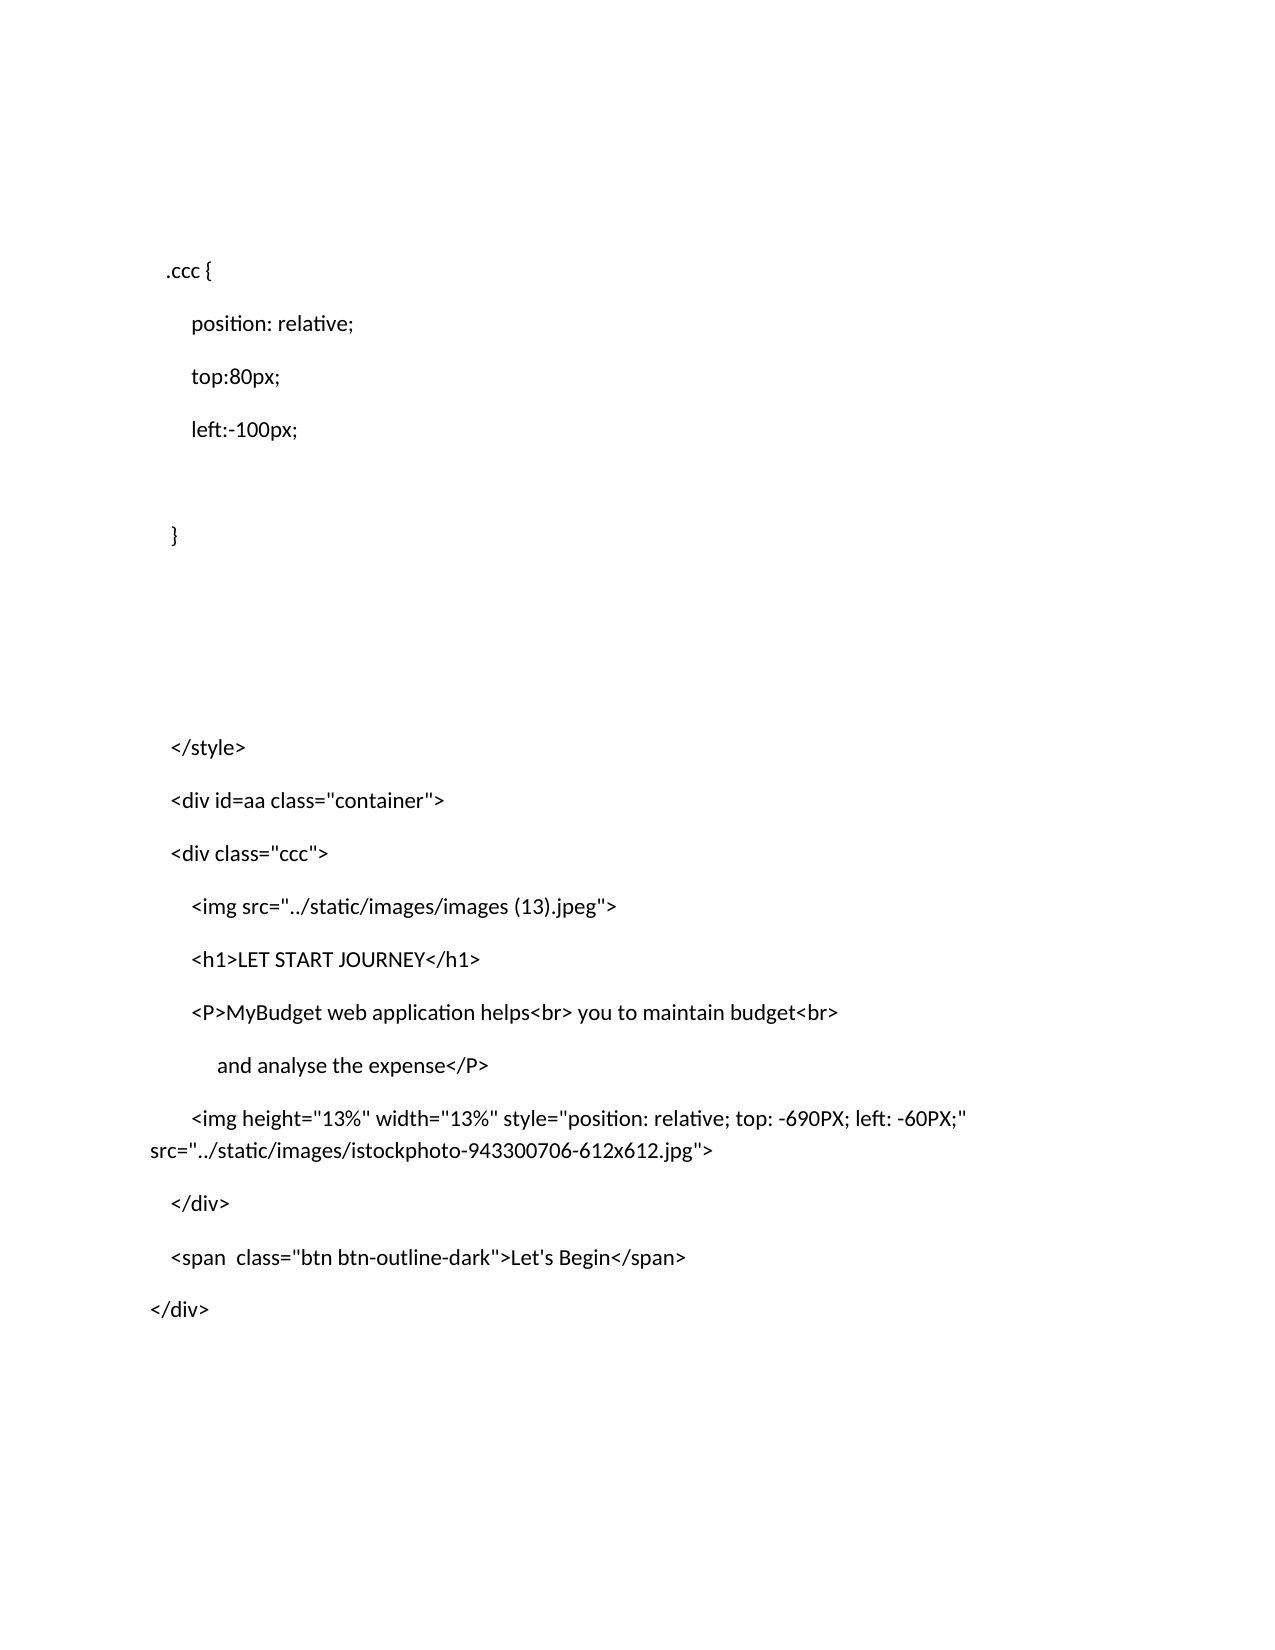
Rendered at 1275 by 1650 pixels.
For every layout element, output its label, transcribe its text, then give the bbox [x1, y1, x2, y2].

text position: relative; [150, 309, 1125, 337]
text left:-100px; [150, 415, 1125, 443]
text top:80px; [150, 362, 1125, 390]
text <div class="ccc"> [150, 839, 1125, 867]
text .ccc { [150, 256, 1125, 284]
text <img src="../static/images/images (13).jpeg"> [150, 892, 1125, 920]
text <img height="13%" width="13%" style="position: relative; top: -690PX; left: -60PX;" src="../static/images/istockphoto-943300706-612x612.jpg"> [150, 1104, 1125, 1164]
text and analyse the expense</P> [150, 1051, 1125, 1079]
text } [150, 521, 1125, 549]
text <div id=aa class="container"> [150, 786, 1125, 814]
text </div> [150, 1189, 1125, 1218]
text <span class="btn btn-outline-dark">Let's Begin</span> [150, 1243, 1125, 1271]
text <P>MyBudget web application helps<br> you to maintain budget<br> [150, 998, 1125, 1026]
text </style> [150, 733, 1125, 761]
text </div> [150, 1296, 1125, 1324]
text <h1>LET START JOURNEY</h1> [150, 945, 1125, 973]
